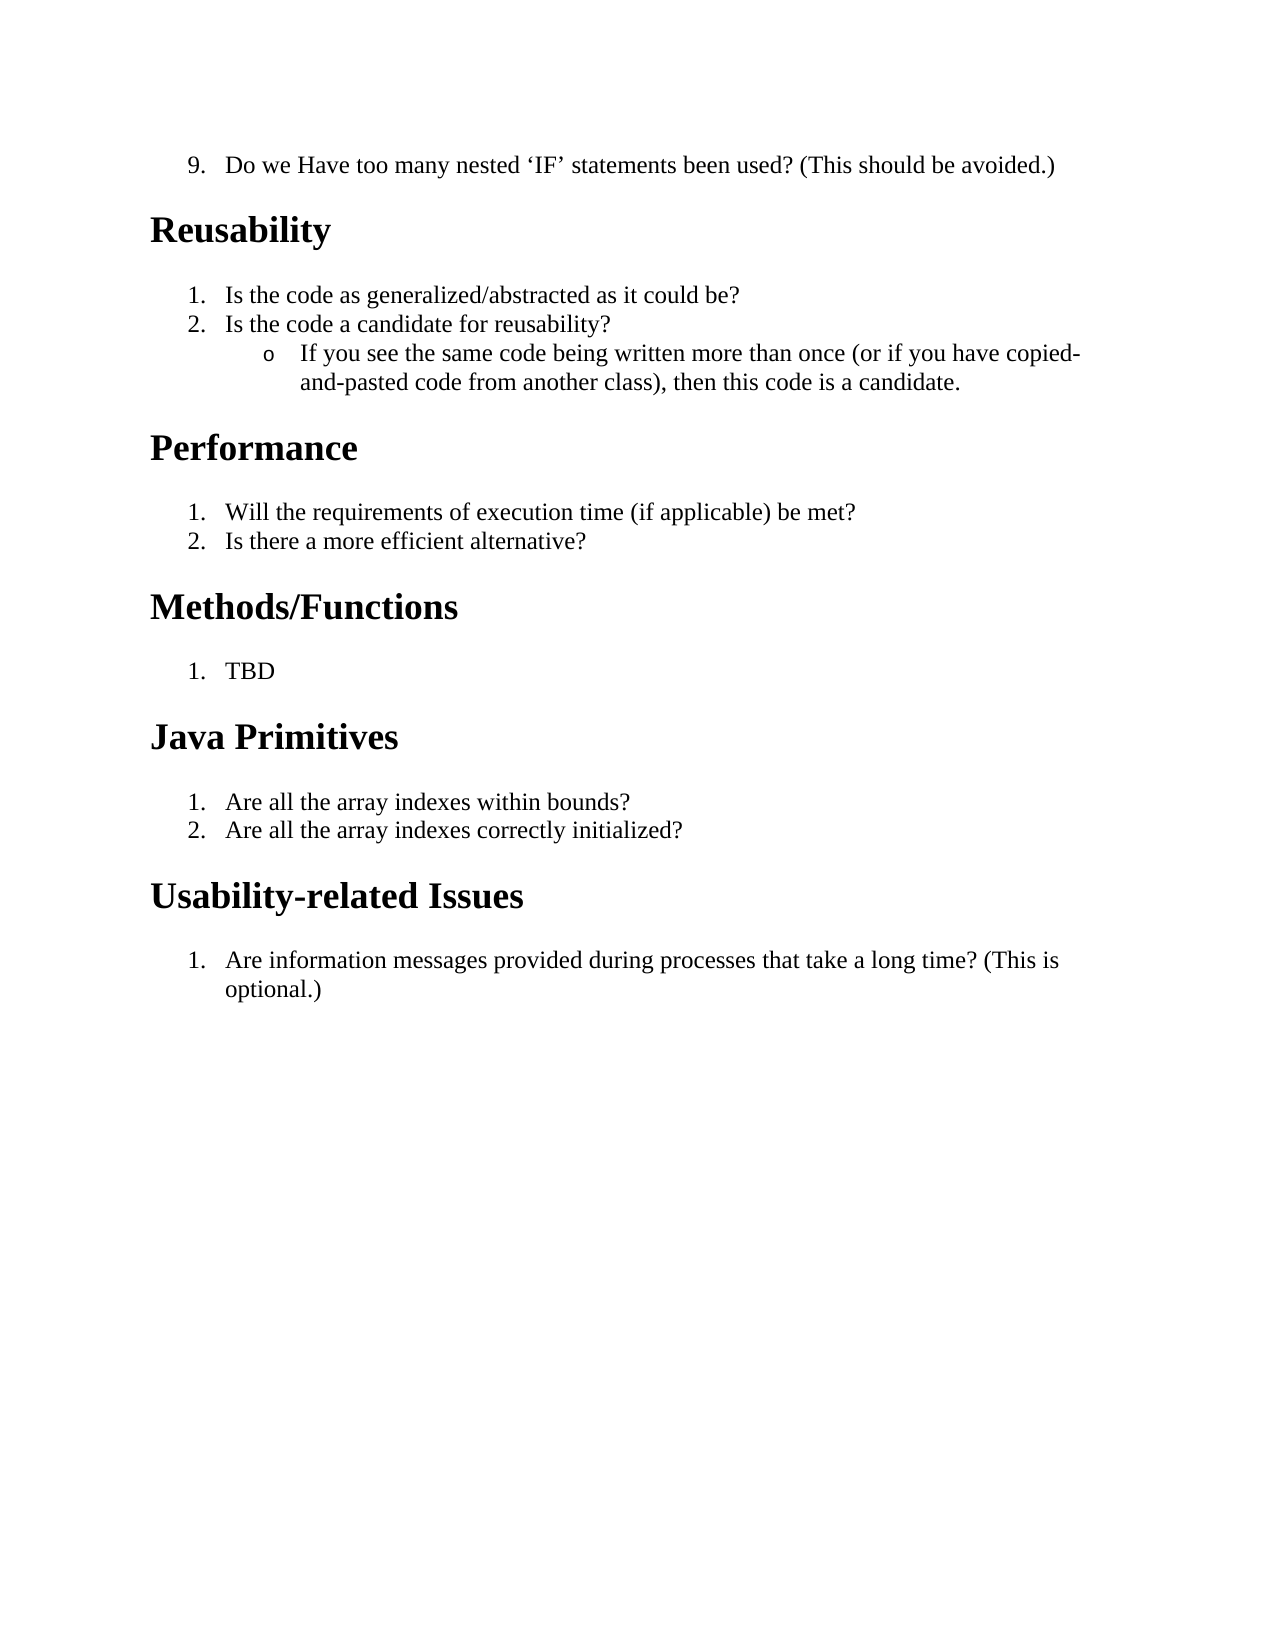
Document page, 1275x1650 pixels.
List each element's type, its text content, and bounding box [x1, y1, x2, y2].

list Is the code a candidate for reusability? [187, 309, 1125, 338]
text Java Primitives [150, 714, 1125, 757]
text Usability-related Issues [150, 873, 1125, 916]
list TBD [187, 656, 1125, 685]
list Are all the array indexes correctly initialized? [187, 815, 1125, 844]
list If you see the same code being written more than once (or if you have copied-and-pasted code from another class), then this code is a candidate. [262, 338, 1125, 396]
list Will the requirements of execution time (if applicable) be met? [187, 497, 1125, 526]
text Methods/Functions [150, 584, 1125, 627]
list Are all the array indexes within bounds? [187, 787, 1125, 815]
list Are information messages provided during processes that take a long time? (This is optional.) [187, 946, 1125, 1003]
list Is there a more efficient alternative? [187, 526, 1125, 555]
list Is the code as generalized/abstracted as it could be? [187, 280, 1125, 309]
text Reusability [150, 208, 1125, 251]
text Performance [150, 425, 1125, 468]
list Do we Have too many nested ‘IF’ statements been used? (This should be avoided.) [187, 150, 1125, 179]
